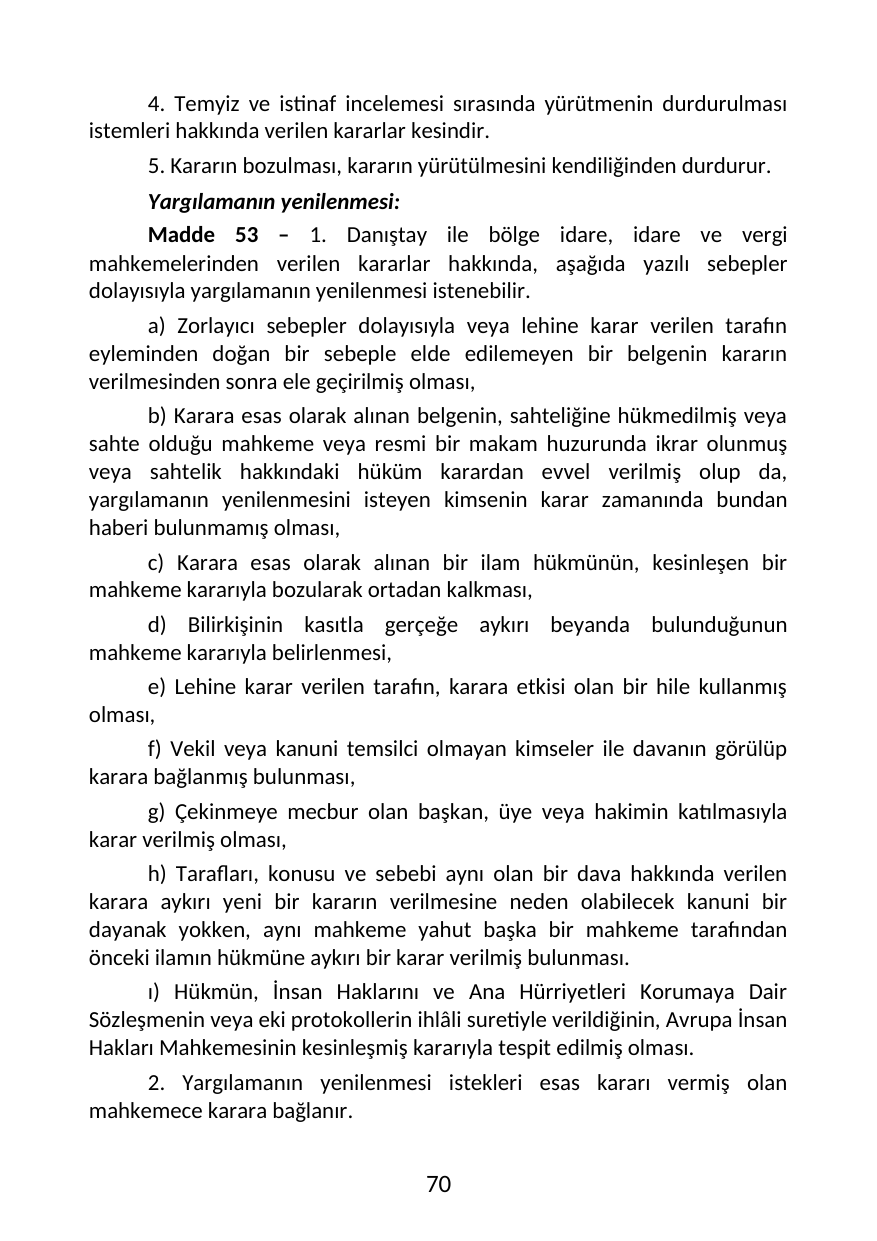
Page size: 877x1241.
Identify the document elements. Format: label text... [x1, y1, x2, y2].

text g) Çekinmeye mecbur olan başkan, üye veya hakimin katılmasıyla karar verilmiş olması, [89, 797, 788, 853]
text Madde 53 – 1. Danıştay ile bölge idare, idare ve vergi mahkemelerinden verilen kararlar hakkında, aşağıda yazılı sebepler dolayısıyla yargılamanın yenilenmesi istenebilir. [89, 221, 788, 305]
text f) Vekil veya kanuni temsilci olmayan kimseler ile davanın görülüp karara bağlanmış bulunması, [89, 734, 788, 791]
text h) Tarafları, konusu ve sebebi aynı olan bir dava hakkında verilen karara aykırı yeni bir kararın verilmesine neden olabilecek kanuni bir dayanak yokken, aynı mahkeme yahut başka bir mahkeme tarafından önceki ilamın hükmüne aykırı bir karar verilmiş bulunması. [89, 859, 788, 971]
text 4. Temyiz ve istinaf incelemesi sırasında yürütmenin durdurulması istemleri hakkında verilen kararlar kesindir. [89, 89, 788, 145]
text c) Karara esas olarak alınan bir ilam hükmünün, kesinleşen bir mahkeme kararıyla bozularak ortadan kalkması, [89, 548, 788, 604]
text Yargılamanın yenilenmesi: [89, 191, 788, 214]
text a) Zorlayıcı sebepler dolayısıyla veya lehine karar verilen tarafın eyleminden doğan bir sebeple elde edilemeyen bir belgenin kararın verilmesinden sonra ele geçirilmiş olması, [89, 311, 788, 395]
text 2. Yargılamanın yenilenmesi istekleri esas kararı vermiş olan mahkemece karara bağlanır. [89, 1068, 788, 1124]
text b) Karara esas olarak alınan belgenin, sahteliğine hükmedilmiş veya sahte olduğu mahkeme veya resmi bir makam huzurunda ikrar olunmuş veya sahtelik hakkındaki hüküm karardan evvel verilmiş olup da, yargılamanın yenilenmesini isteyen kimsenin karar zamanında bundan haberi bulunmamış olması, [89, 401, 788, 541]
text e) Lehine karar verilen tarafın, karara etkisi olan bir hile kullanmış olması, [89, 672, 788, 728]
text 5. Kararın bozulması, kararın yürütülmesini kendiliğinden durdurur. [89, 151, 788, 179]
text ı) Hükmün, İnsan Haklarını ve Ana Hürriyetleri Korumaya Dair Sözleşmenin veya eki protokollerin ihlâli suretiyle verildiğinin, Avrupa İnsan Hakları Mahkemesinin kesinleşmiş kararıyla tespit edilmiş olması. [89, 977, 788, 1061]
text d) Bilirkişinin kasıtla gerçeğe aykırı beyanda bulunduğunun mahkeme kararıyla belirlenmesi, [89, 610, 788, 666]
